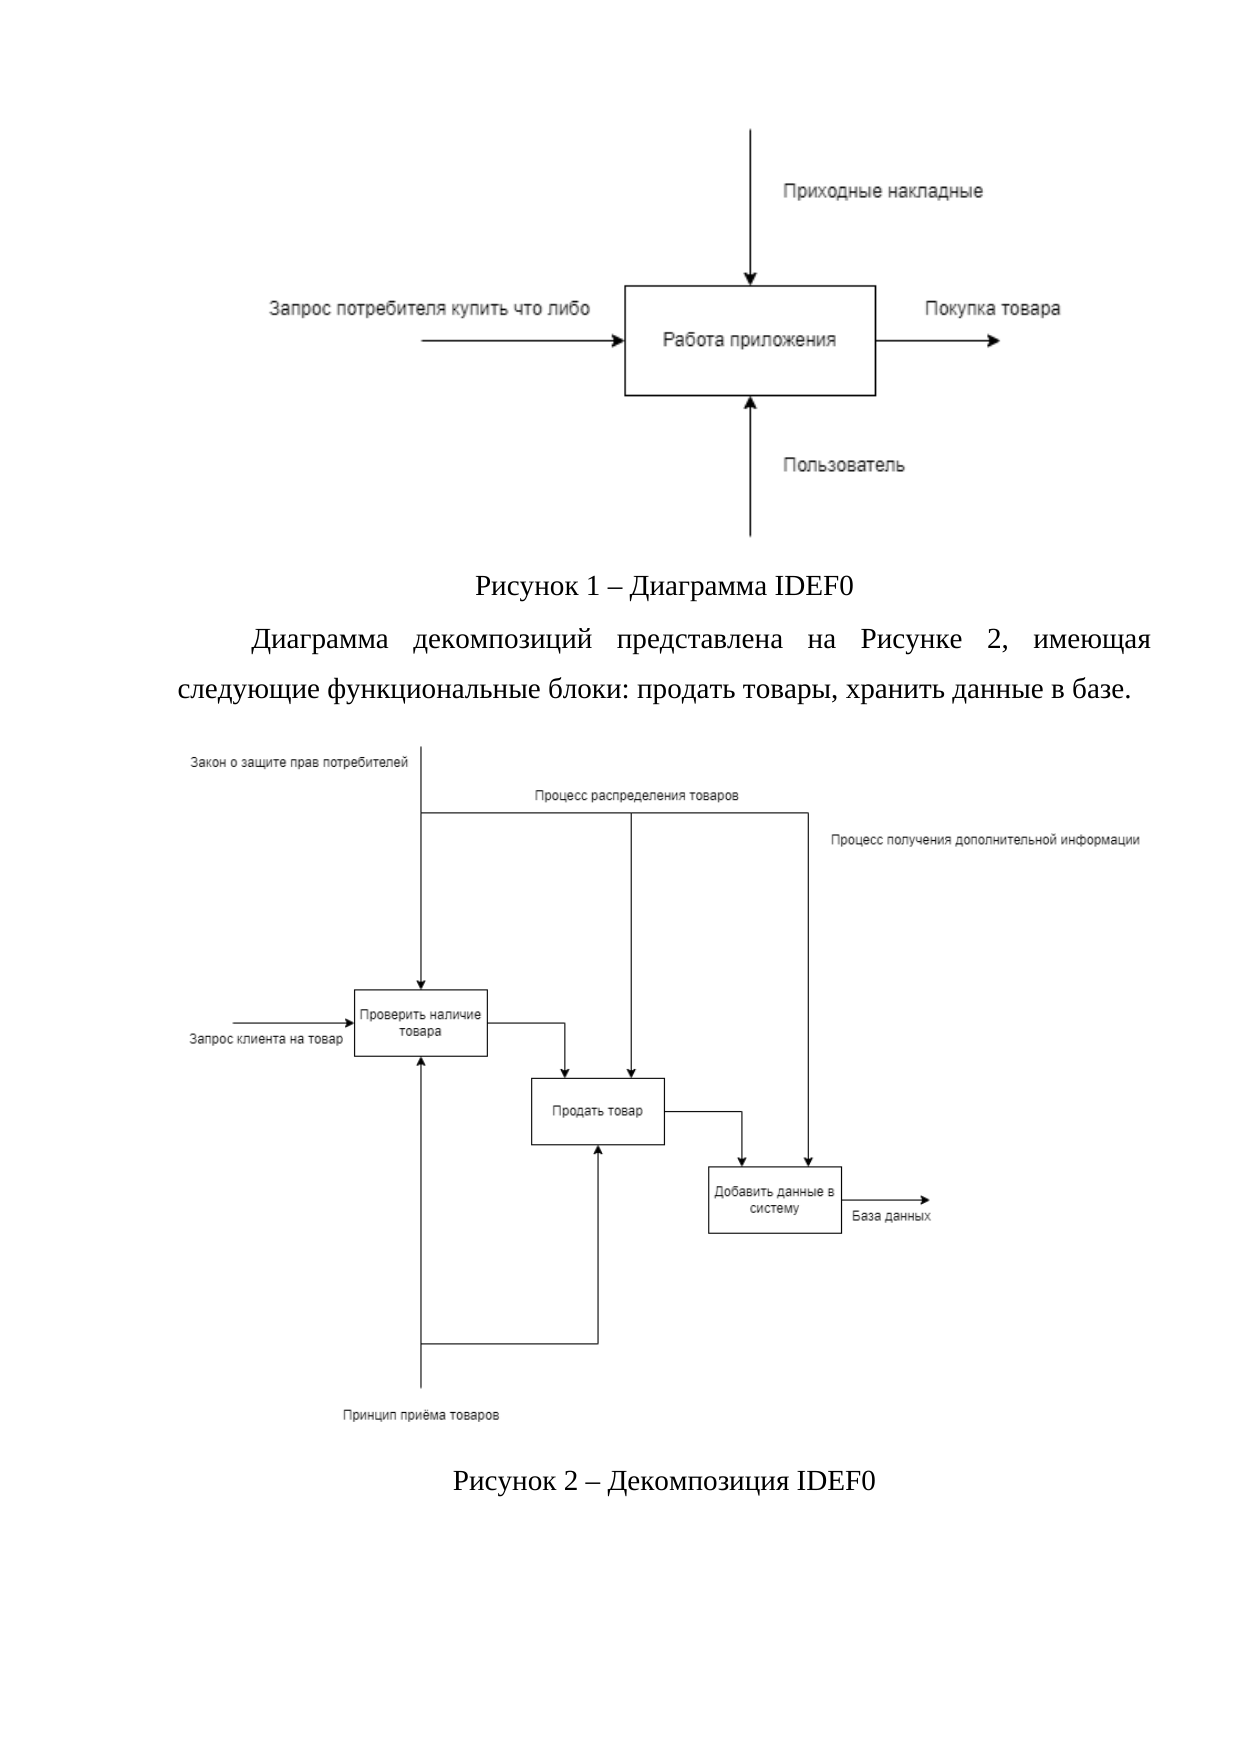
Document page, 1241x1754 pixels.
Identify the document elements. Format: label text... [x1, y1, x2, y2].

text Рисунок 2 – Декомпозиция IDEF0 [177, 1463, 1152, 1497]
text Рисунок 1 – Диаграмма IDEF0 [177, 568, 1152, 602]
text Диаграмма декомпозиций представлена на Рисунке 2, имеющая следующие функциональные блоки: продать товары, хранить данные в базе. [177, 621, 1152, 705]
picture [177, 746, 1152, 1433]
picture [249, 118, 1080, 550]
